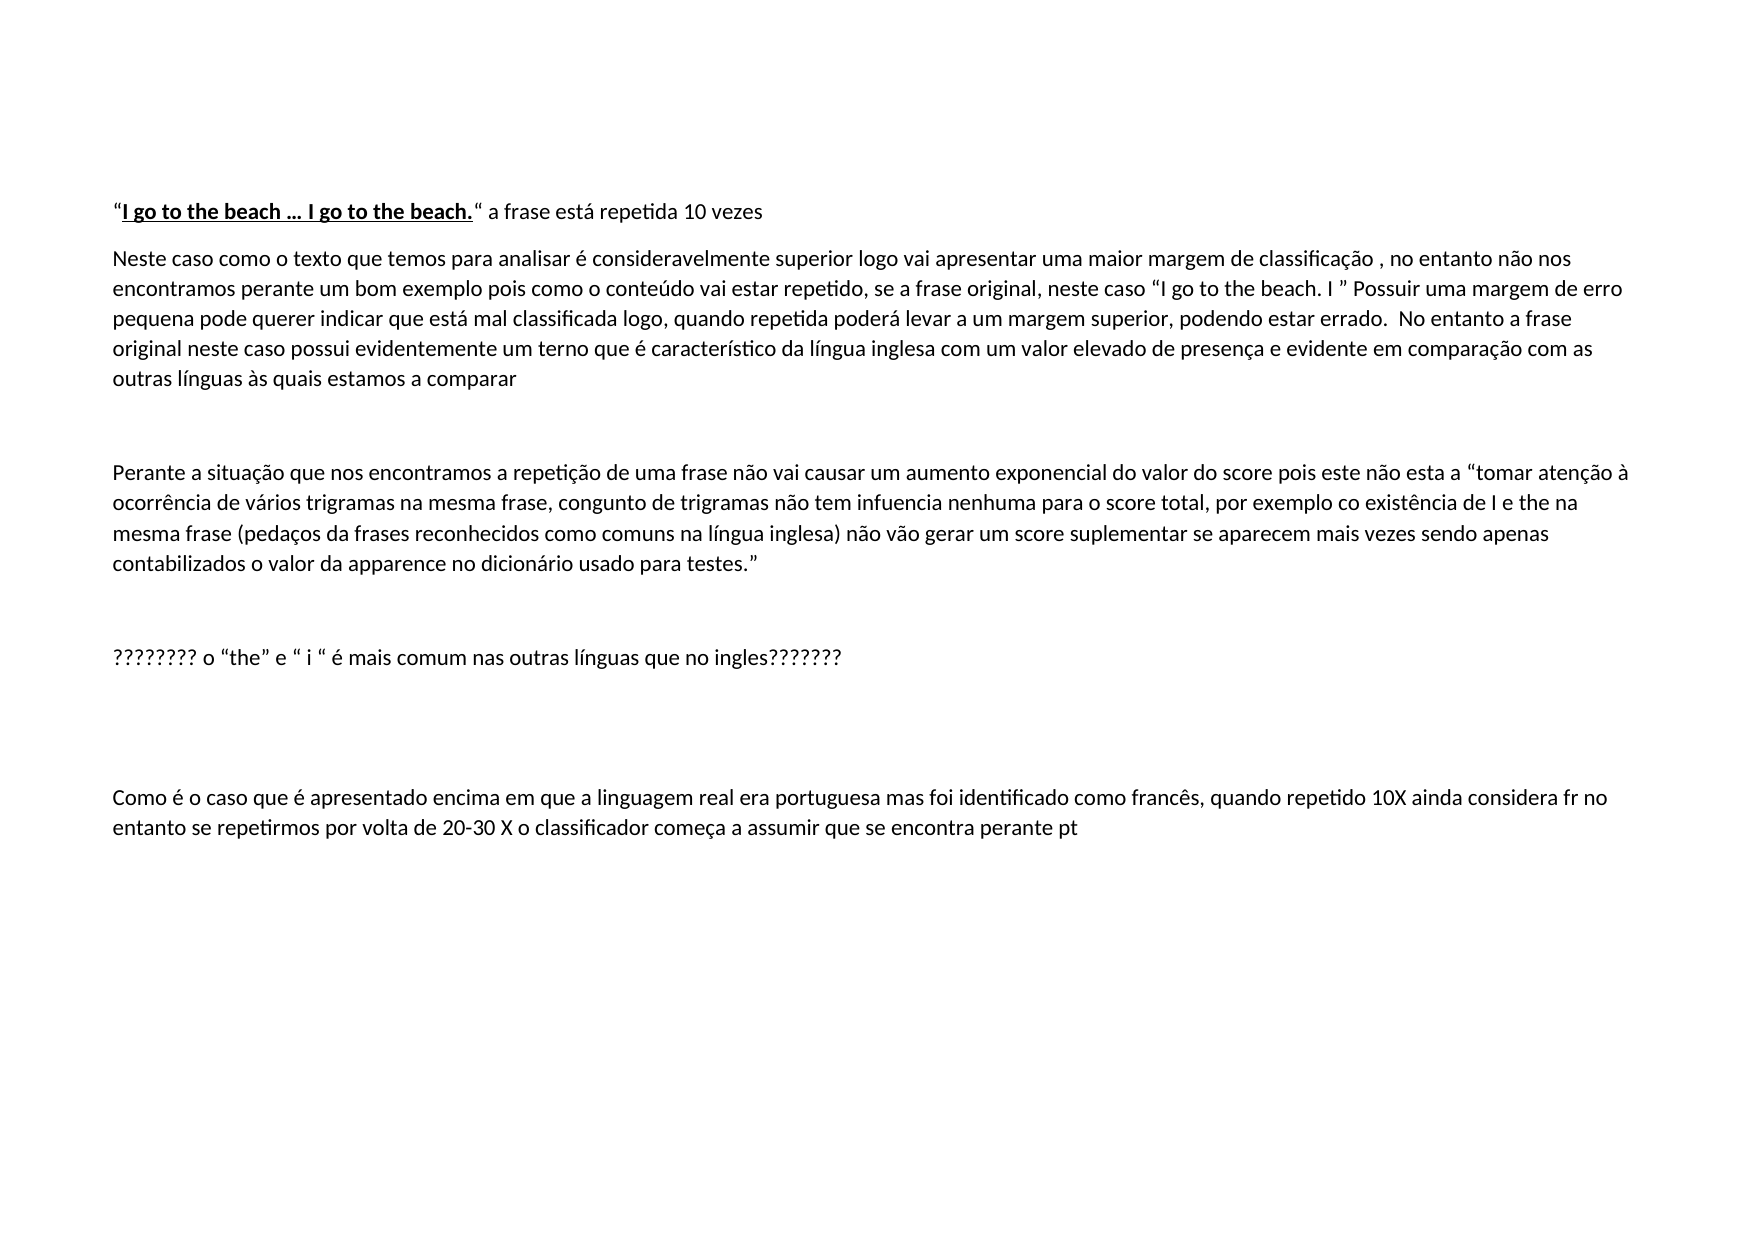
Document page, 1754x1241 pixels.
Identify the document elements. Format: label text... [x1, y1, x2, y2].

text Neste caso como o texto que temos para analisar é consideravelmente superior logo vai apresentar uma maior margem de classificação , no entanto não nos encontramos perante um bom exemplo pois como o conteúdo vai estar repetido, se a frase original, neste caso “I go to the beach. I ” Possuir uma margem de erro pequena pode querer indicar que está mal classificada logo, quando repetida poderá levar a um margem superior, podendo estar errado. No entanto a frase original neste caso possui evidentemente um terno que é característico da língua inglesa com um valor elevado de presença e evidente em comparação com as outras línguas às quais estamos a comparar [112, 244, 1641, 393]
text Perante a situação que nos encontramos a repetição de uma frase não vai causar um aumento exponencial do valor do score pois este não esta a “tomar atenção à ocorrência de vários trigramas na mesma frase, congunto de trigramas não tem infuencia nenhuma para o score total, por exemplo co existência de I e the na mesma frase (pedaços da frases reconhecidos como comuns na língua inglesa) não vão gerar um score suplementar se aparecem mais vezes sendo apenas contabilizados o valor da apparence no dicionário usado para testes.” [112, 458, 1641, 577]
text ???????? o “the” e “ i “ é mais comum nas outras línguas que no ingles??????? [112, 643, 1641, 671]
text “I go to the beach … I go to the beach.“ a frase está repetida 10 vezes [112, 197, 1641, 225]
text Como é o caso que é apresentado encima em que a linguagem real era portuguesa mas foi identificado como francês, quando repetido 10X ainda considera fr no entanto se repetirmos por volta de 20-30 X o classificador começa a assumir que se encontra perante pt [112, 783, 1641, 842]
